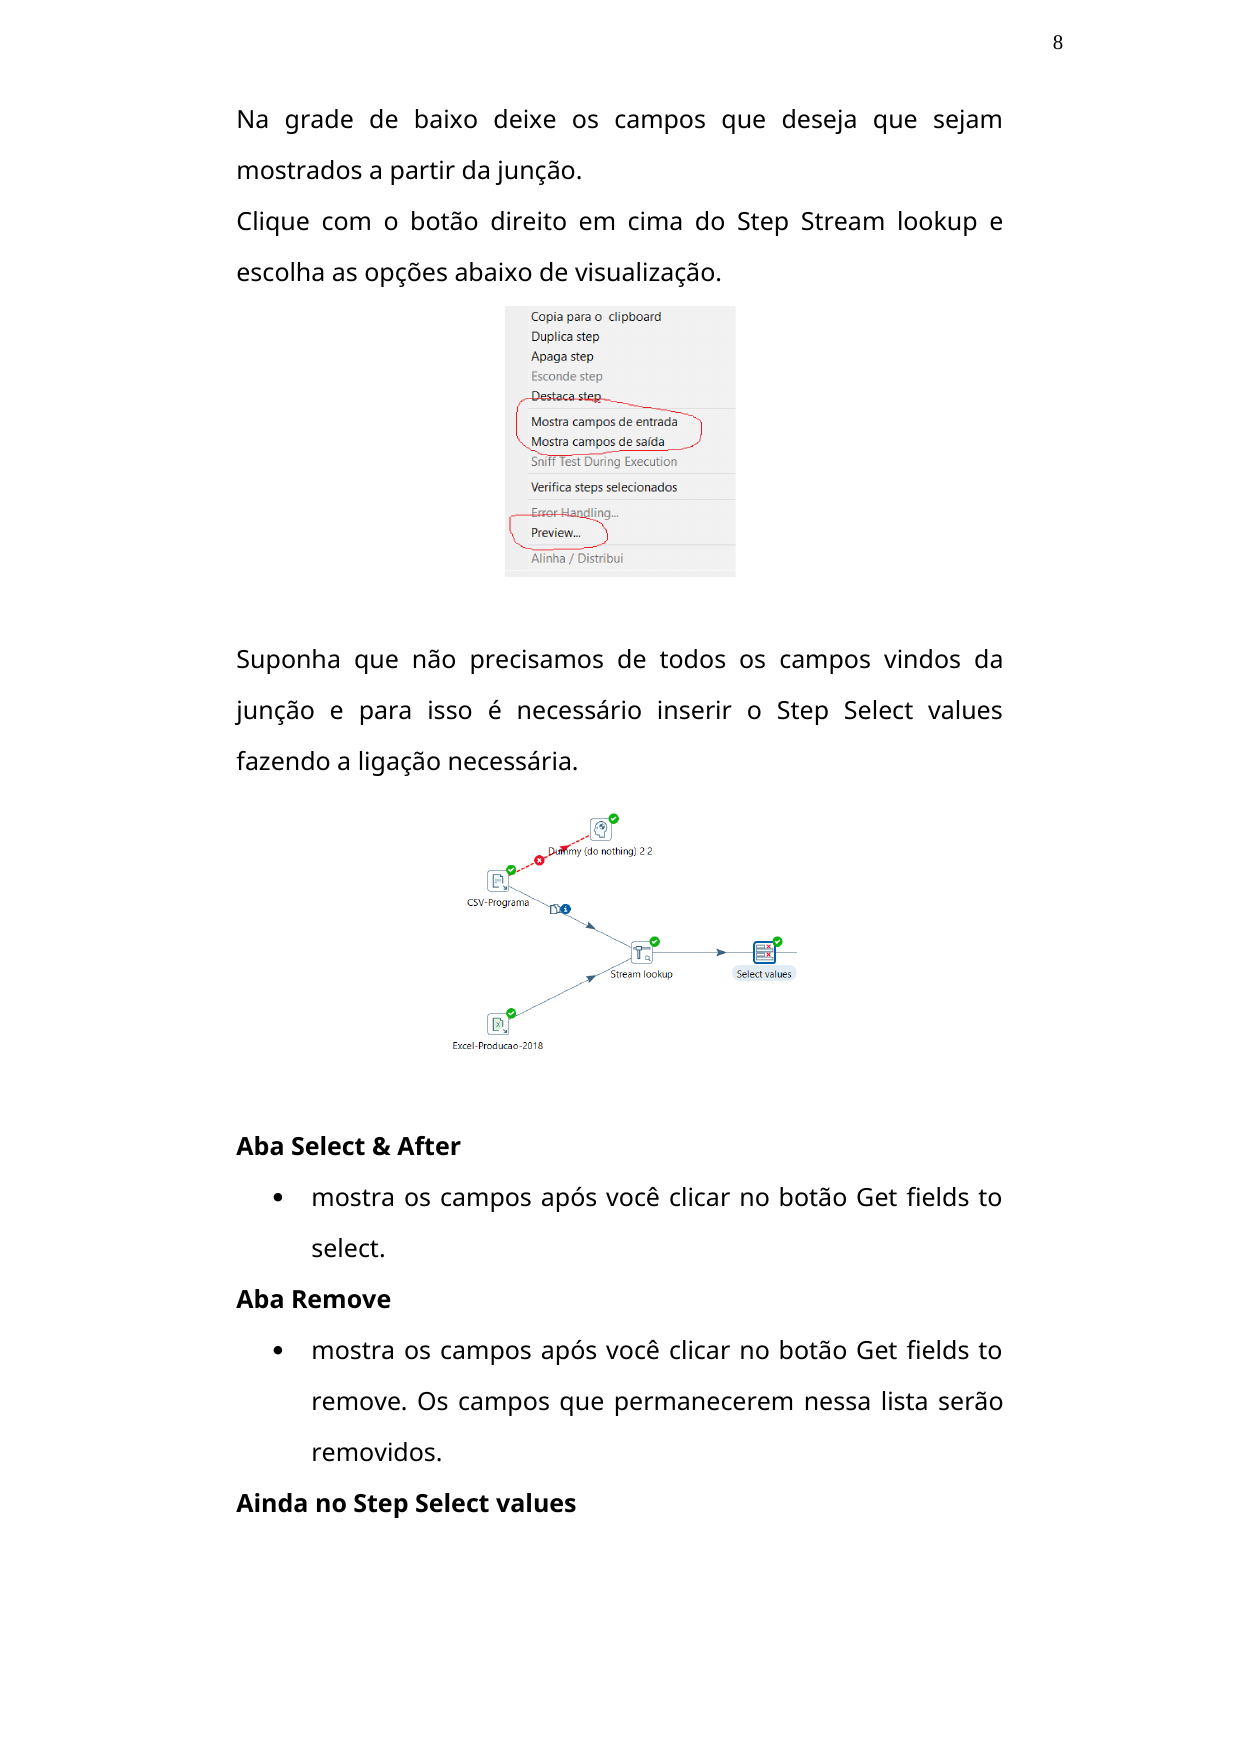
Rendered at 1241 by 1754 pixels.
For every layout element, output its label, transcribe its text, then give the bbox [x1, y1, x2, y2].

text Aba Remove [236, 1282, 1004, 1316]
picture [504, 306, 736, 577]
text Suponha que não precisamos de todos os campos vindos da junção e para isso é necessário inserir o Step Select values fazendo a ligação necessária. [236, 642, 1004, 778]
text Na grade de baixo deixe os campos que deseja que sejam mostrados a partir da junção. [236, 102, 1004, 187]
picture [443, 794, 797, 1063]
list mostra os campos após você clicar no botão Get fields to remove. Os campos que permanecerem nessa lista serão removidos. [274, 1333, 1004, 1469]
text Clique com o botão direito em cima do Step Stream lookup e escolha as opções abaixo de visualização. [236, 204, 1004, 289]
text Ainda no Step Select values [236, 1486, 1004, 1520]
text Aba Select & After [236, 1128, 1004, 1162]
list mostra os campos após você clicar no botão Get fields to select. [274, 1179, 1004, 1264]
